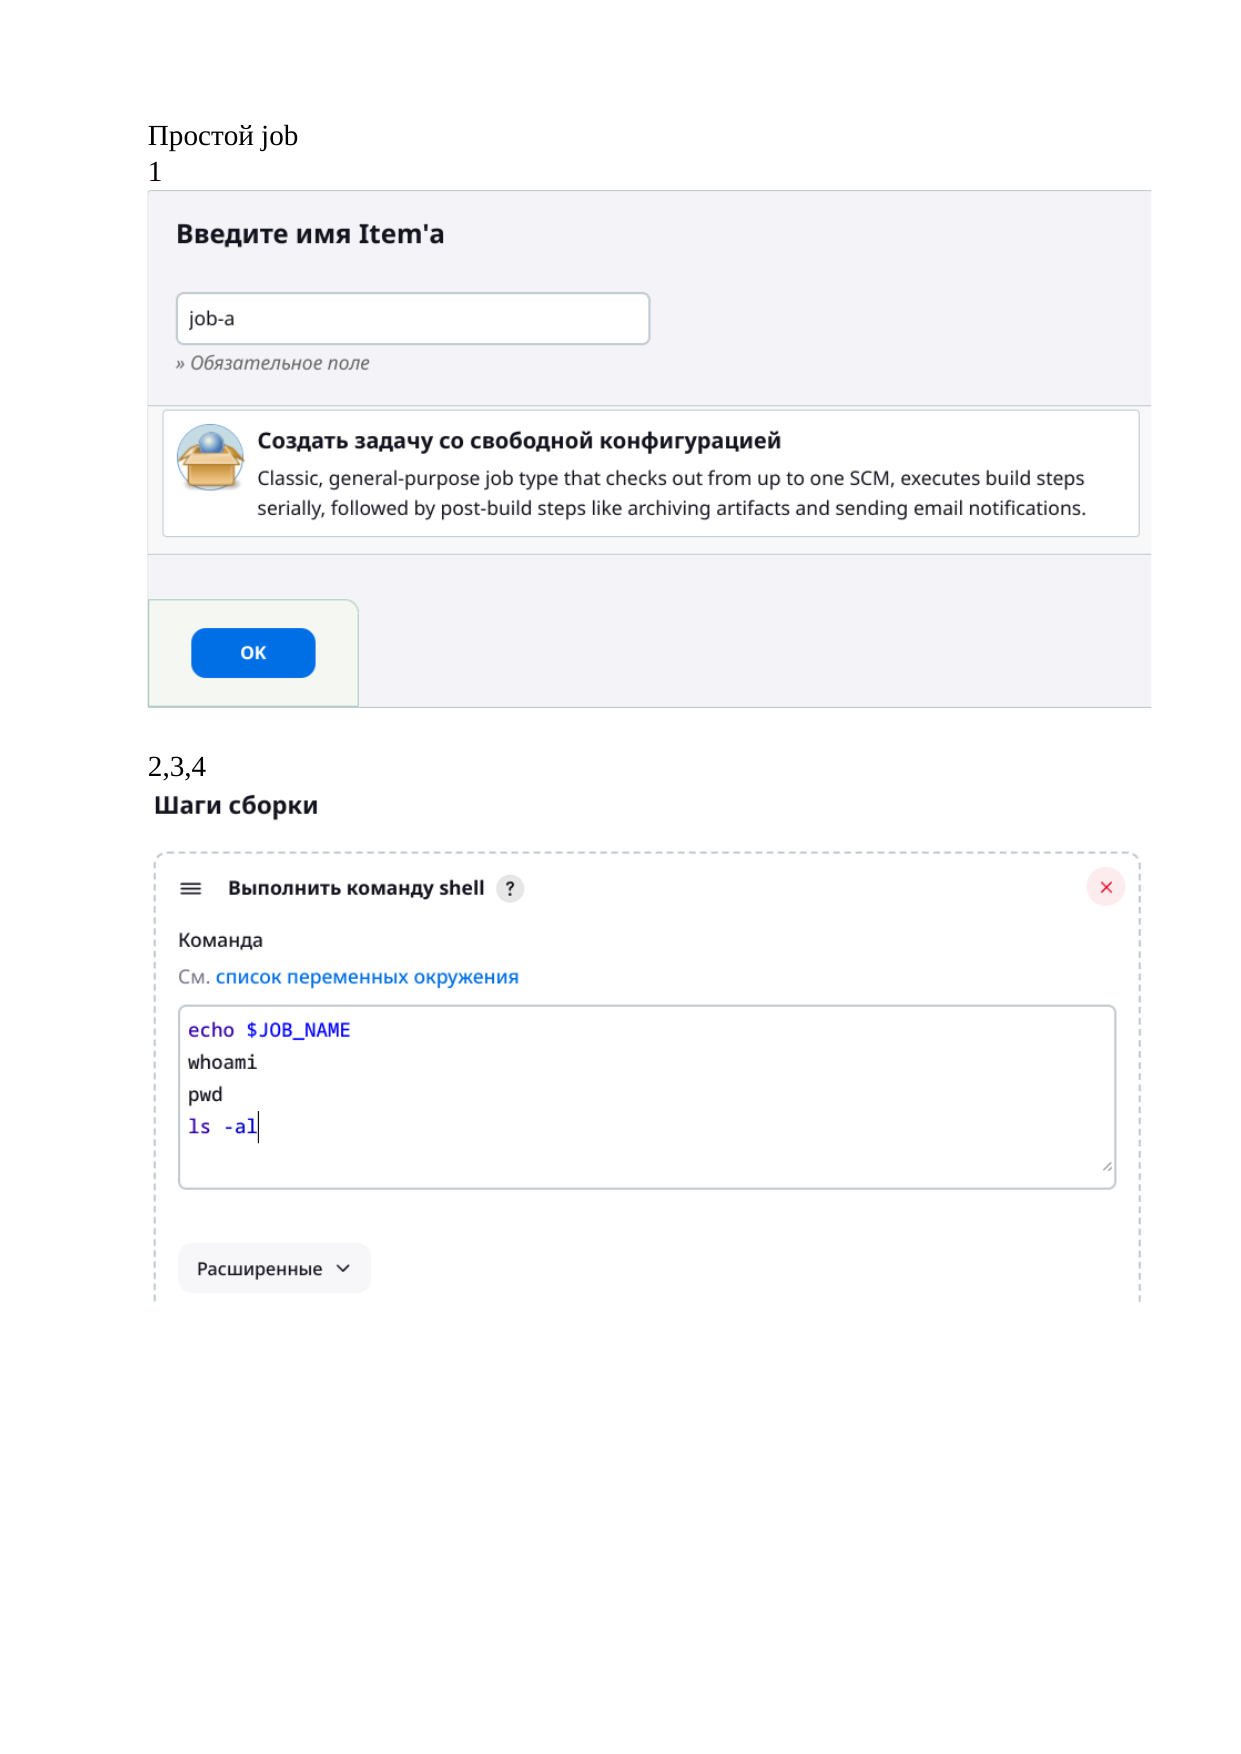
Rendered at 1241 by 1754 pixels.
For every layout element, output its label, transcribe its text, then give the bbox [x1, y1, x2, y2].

list Простой job [148, 118, 1152, 152]
picture [147, 785, 1152, 1303]
list 2,3,4 [148, 749, 1152, 783]
picture [147, 190, 1152, 708]
list 1 [148, 154, 1152, 188]
